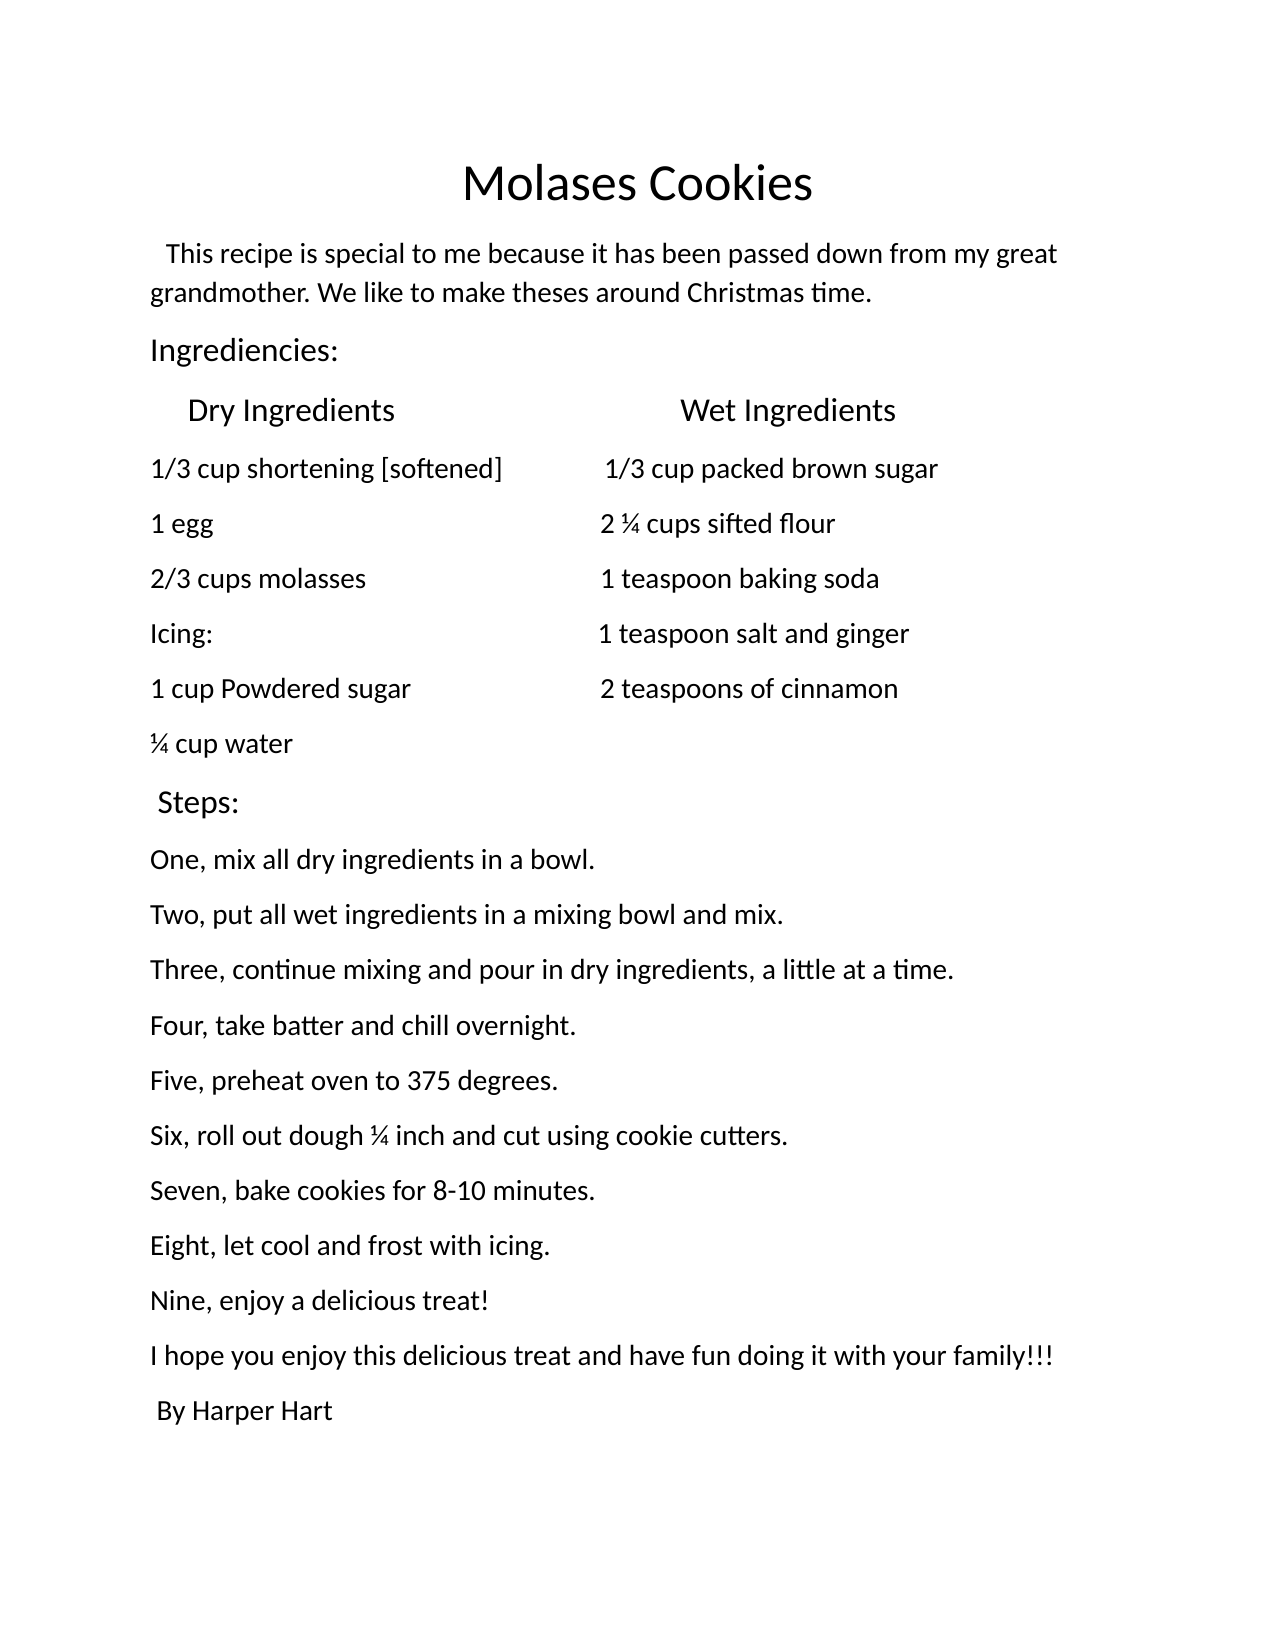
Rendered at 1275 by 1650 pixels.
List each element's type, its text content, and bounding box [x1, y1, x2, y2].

text 1 egg 2 ¼ cups sifted flour [150, 505, 1125, 541]
text One, mix all dry ingredients in a bowl. [150, 841, 1125, 877]
text Six, roll out dough ¼ inch and cut using cookie cutters. [150, 1117, 1125, 1152]
text 1/3 cup shortening [softened] 1/3 cup packed brown sugar [150, 450, 1125, 486]
text Two, put all wet ingredients in a mixing bowl and mix. [150, 896, 1125, 932]
text Five, preheat oven to 375 degrees. [150, 1062, 1125, 1097]
text Nine, enjoy a delicious treat! [150, 1282, 1125, 1318]
text Ingrediencies: [150, 329, 1125, 369]
text Seven, bake cookies for 8-10 minutes. [150, 1172, 1125, 1207]
text Four, take batter and chill overnight. [150, 1007, 1125, 1042]
text 1 cup Powdered sugar 2 teaspoons of cinnamon [150, 670, 1125, 706]
text ¼ cup water [150, 726, 1125, 761]
text Icing: 1 teaspoon salt and ginger [150, 615, 1125, 651]
text Three, continue mixing and pour in dry ingredients, a little at a time. [150, 951, 1125, 987]
text Eight, let cool and frost with icing. [150, 1227, 1125, 1263]
text Steps: [150, 781, 1125, 821]
text This recipe is special to me because it has been passed down from my great grandmother. We like to make theses around Christmas time. [150, 235, 1125, 309]
text By Harper Hart [150, 1392, 1125, 1428]
text Molases Cookies [150, 150, 1125, 213]
text 2/3 cups molasses 1 teaspoon baking soda [150, 560, 1125, 596]
text Dry Ingredients Wet Ingredients [150, 389, 1125, 430]
text I hope you enjoy this delicious treat and have fun doing it with your family!!! [150, 1337, 1125, 1373]
